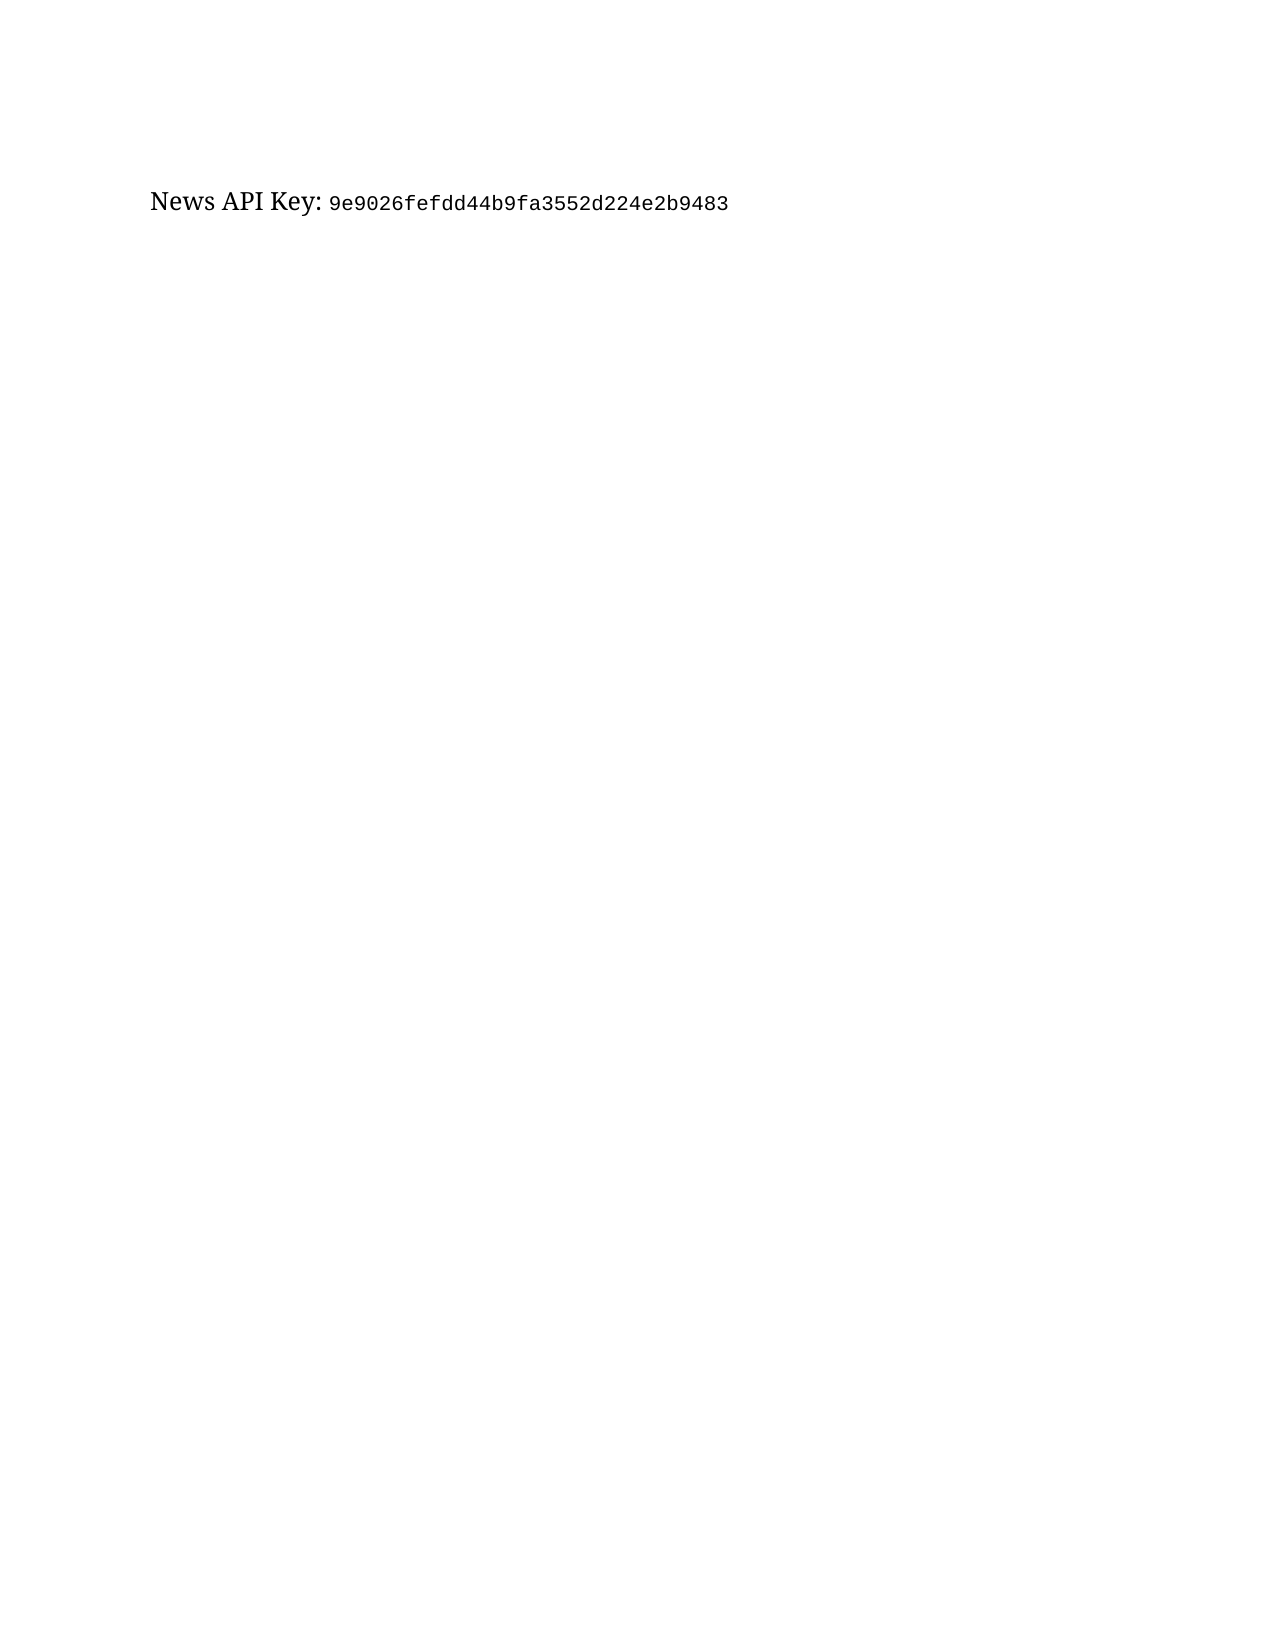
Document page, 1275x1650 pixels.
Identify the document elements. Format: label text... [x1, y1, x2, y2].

text News API Key: 9e9026fefdd44b9fa3552d224e2b9483 [150, 184, 1125, 218]
